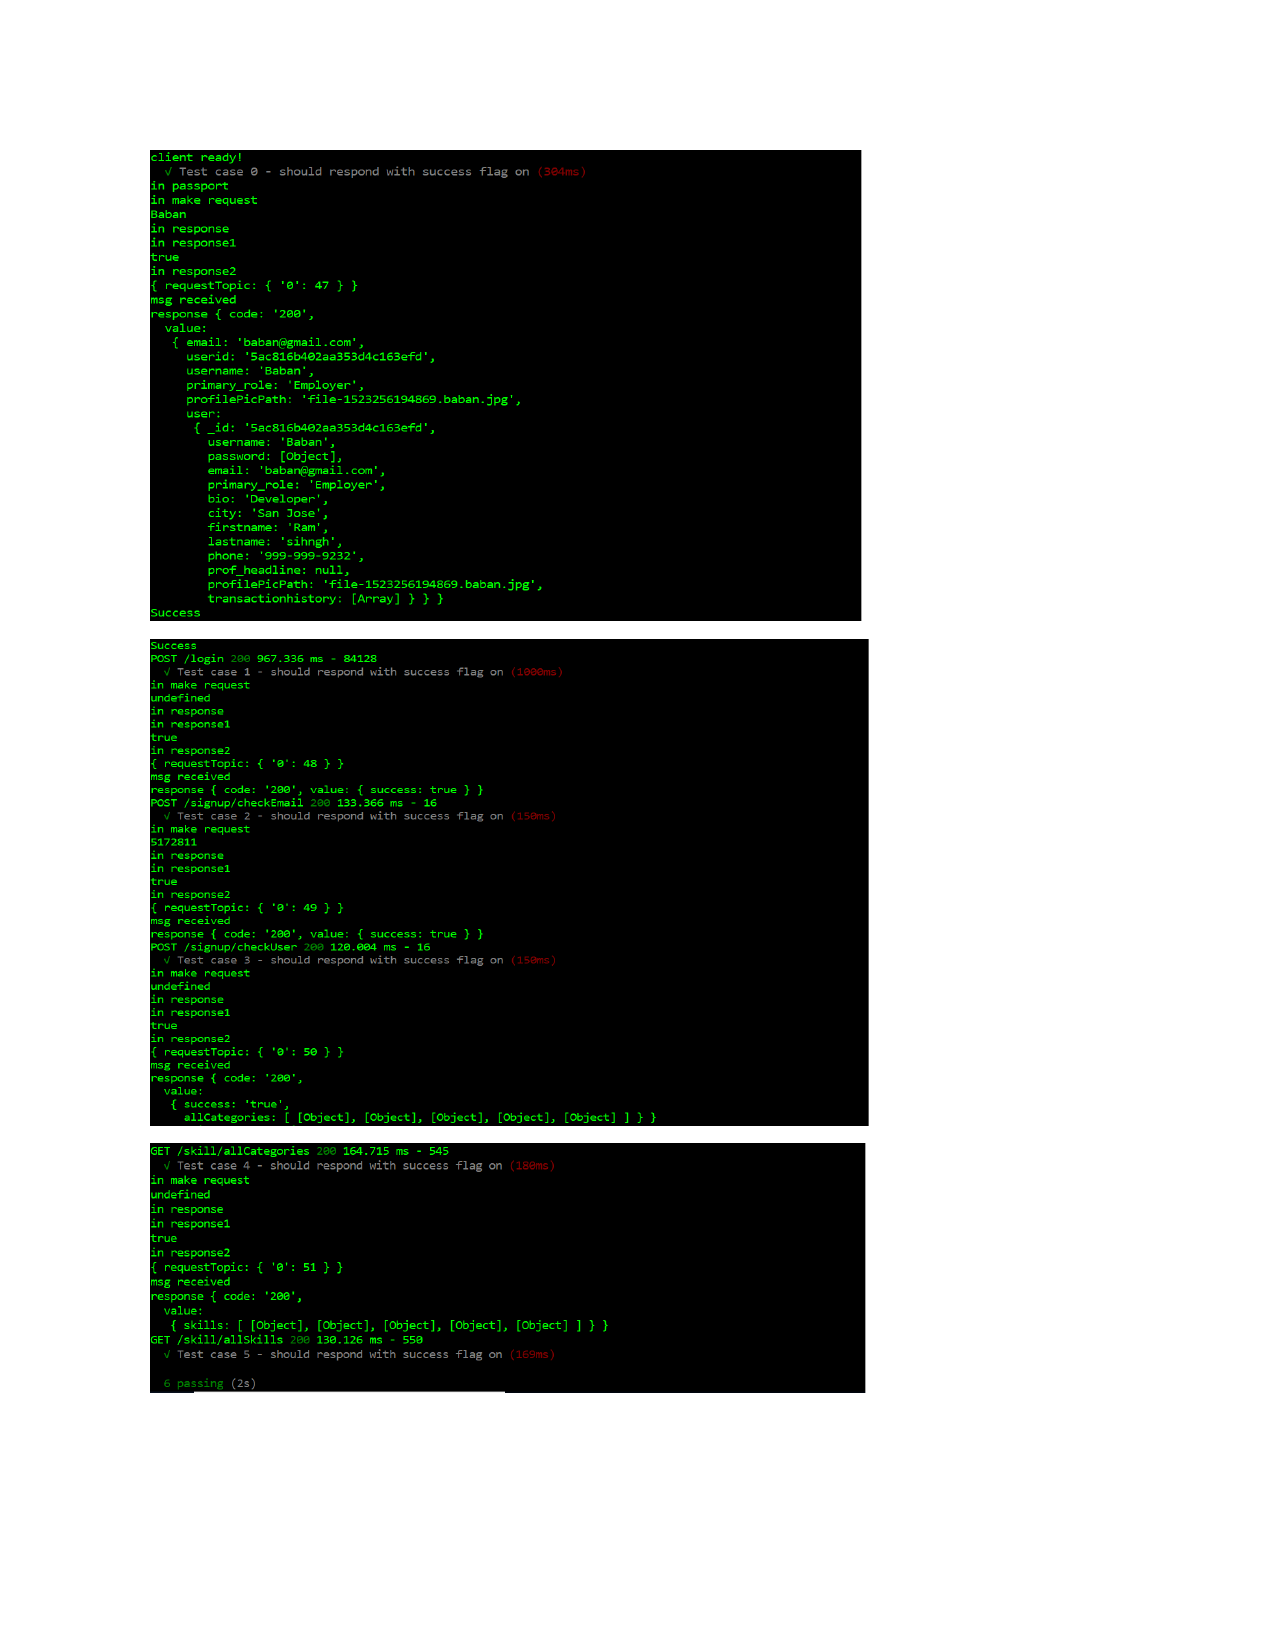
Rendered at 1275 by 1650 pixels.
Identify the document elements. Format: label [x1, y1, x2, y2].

picture [150, 150, 862, 621]
picture [150, 639, 869, 1126]
picture [150, 1143, 866, 1393]
